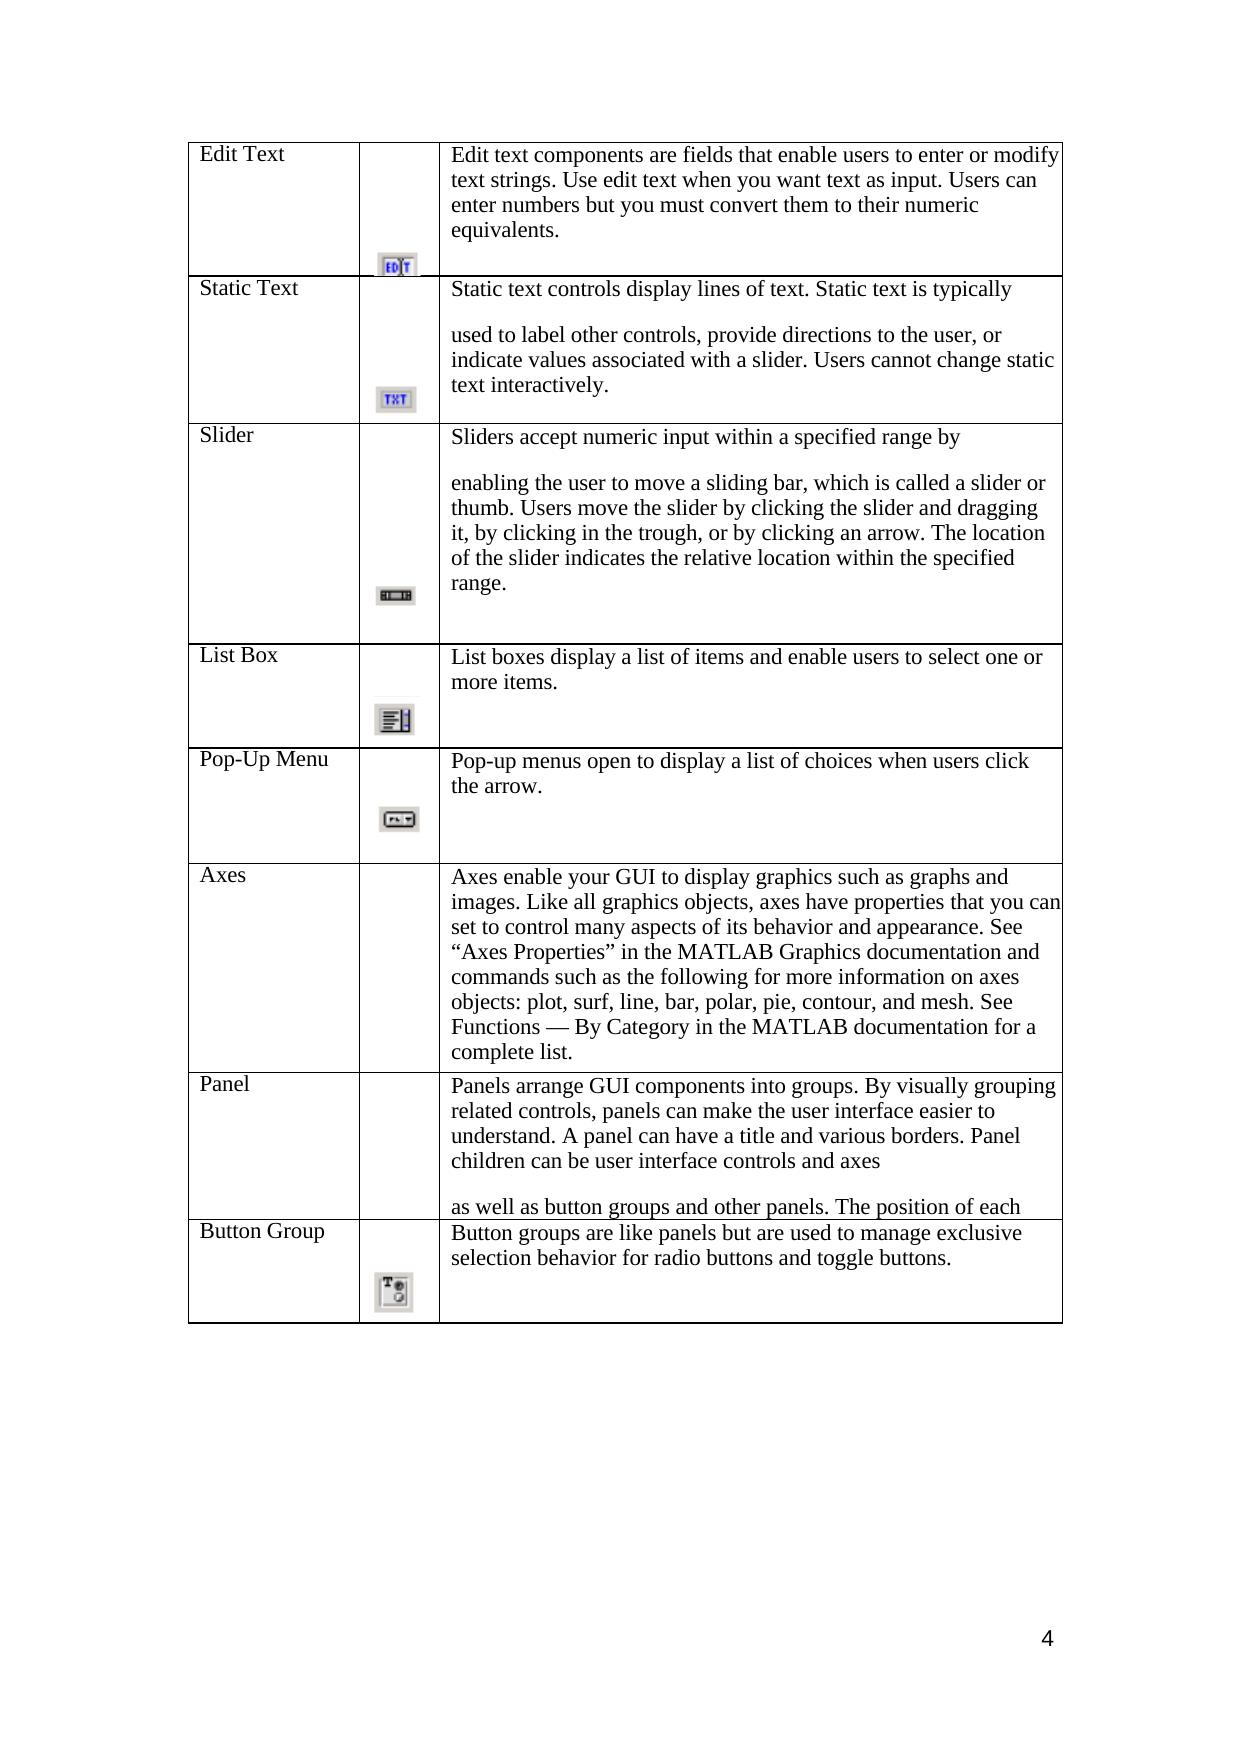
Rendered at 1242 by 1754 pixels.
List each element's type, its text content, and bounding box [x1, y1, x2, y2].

table_cell Axes [189, 864, 359, 1072]
table_cell Panels arrange GUI components into groups. By visually grouping related controls, panels can make the user interface easier to understand. A panel can have a title and various borders. Panel children can be user interface controls and axes as well as button groups and other panels. The position of each component within a panel is interpreted relative to the panel. If you move the panel, its children move with it and maintain their positions on the panel. [440, 1073, 1062, 1219]
picture [373, 696, 421, 743]
table_cell Axes enable your GUI to display graphics such as graphs and images. Like all graphics objects, axes have properties that you can set to control many aspects of its behavior and appearance. See “Axes Properties” in the MATLAB Graphics documentation and commands such as the following for more information on axes objects: plot, surf, line, bar, polar, pie, contour, and mesh. See Functions — By Category in the MATLAB documentation for a complete list. [440, 864, 1062, 1072]
table_cell Pop-up menus open to display a list of choices when users click the arrow. [440, 749, 1062, 863]
table_cell [360, 143, 439, 275]
table_cell Edit text components are fields that enable users to enter or modify text strings. Use edit text when you want text as input. Users can enter numbers but you must convert them to their numeric equivalents. [440, 143, 1062, 275]
table_cell Sliders accept numeric input within a specified range by enabling the user to move a sliding bar, which is called a slider or thumb. Users move the slider by clicking the slider and dragging it, by clicking in the trough, or by clicking an arrow. The location of the slider indicates the relative location within the specified range. [440, 424, 1062, 643]
table_cell List Box [189, 645, 359, 747]
table_cell Slider [189, 424, 359, 643]
picture [373, 379, 423, 421]
table_cell List boxes display a list of items and enable users to select one or more items. [440, 645, 1062, 747]
picture [373, 245, 421, 276]
table_cell [360, 1073, 439, 1219]
picture [373, 577, 419, 609]
table_cell [360, 749, 439, 863]
table_cell Button groups are like panels but are used to manage exclusive selection behavior for radio buttons and toggle buttons. [440, 1220, 1062, 1322]
table_cell Button Group [189, 1220, 359, 1322]
table_cell [360, 277, 439, 423]
picture [373, 800, 423, 837]
picture [373, 1271, 415, 1319]
table_cell Panel [189, 1073, 359, 1219]
table_cell Static text controls display lines of text. Static text is typically used to label other controls, provide directions to the user, or indicate values associated with a slider. Users cannot change static text interactively. [440, 277, 1062, 423]
table_cell Static Text [189, 277, 359, 423]
table_cell Pop-Up Menu [189, 749, 359, 863]
table_cell [360, 645, 439, 747]
table_cell [360, 1220, 439, 1322]
table_cell [360, 864, 439, 1072]
table_cell Edit Text [189, 143, 359, 275]
table_cell [360, 424, 439, 643]
